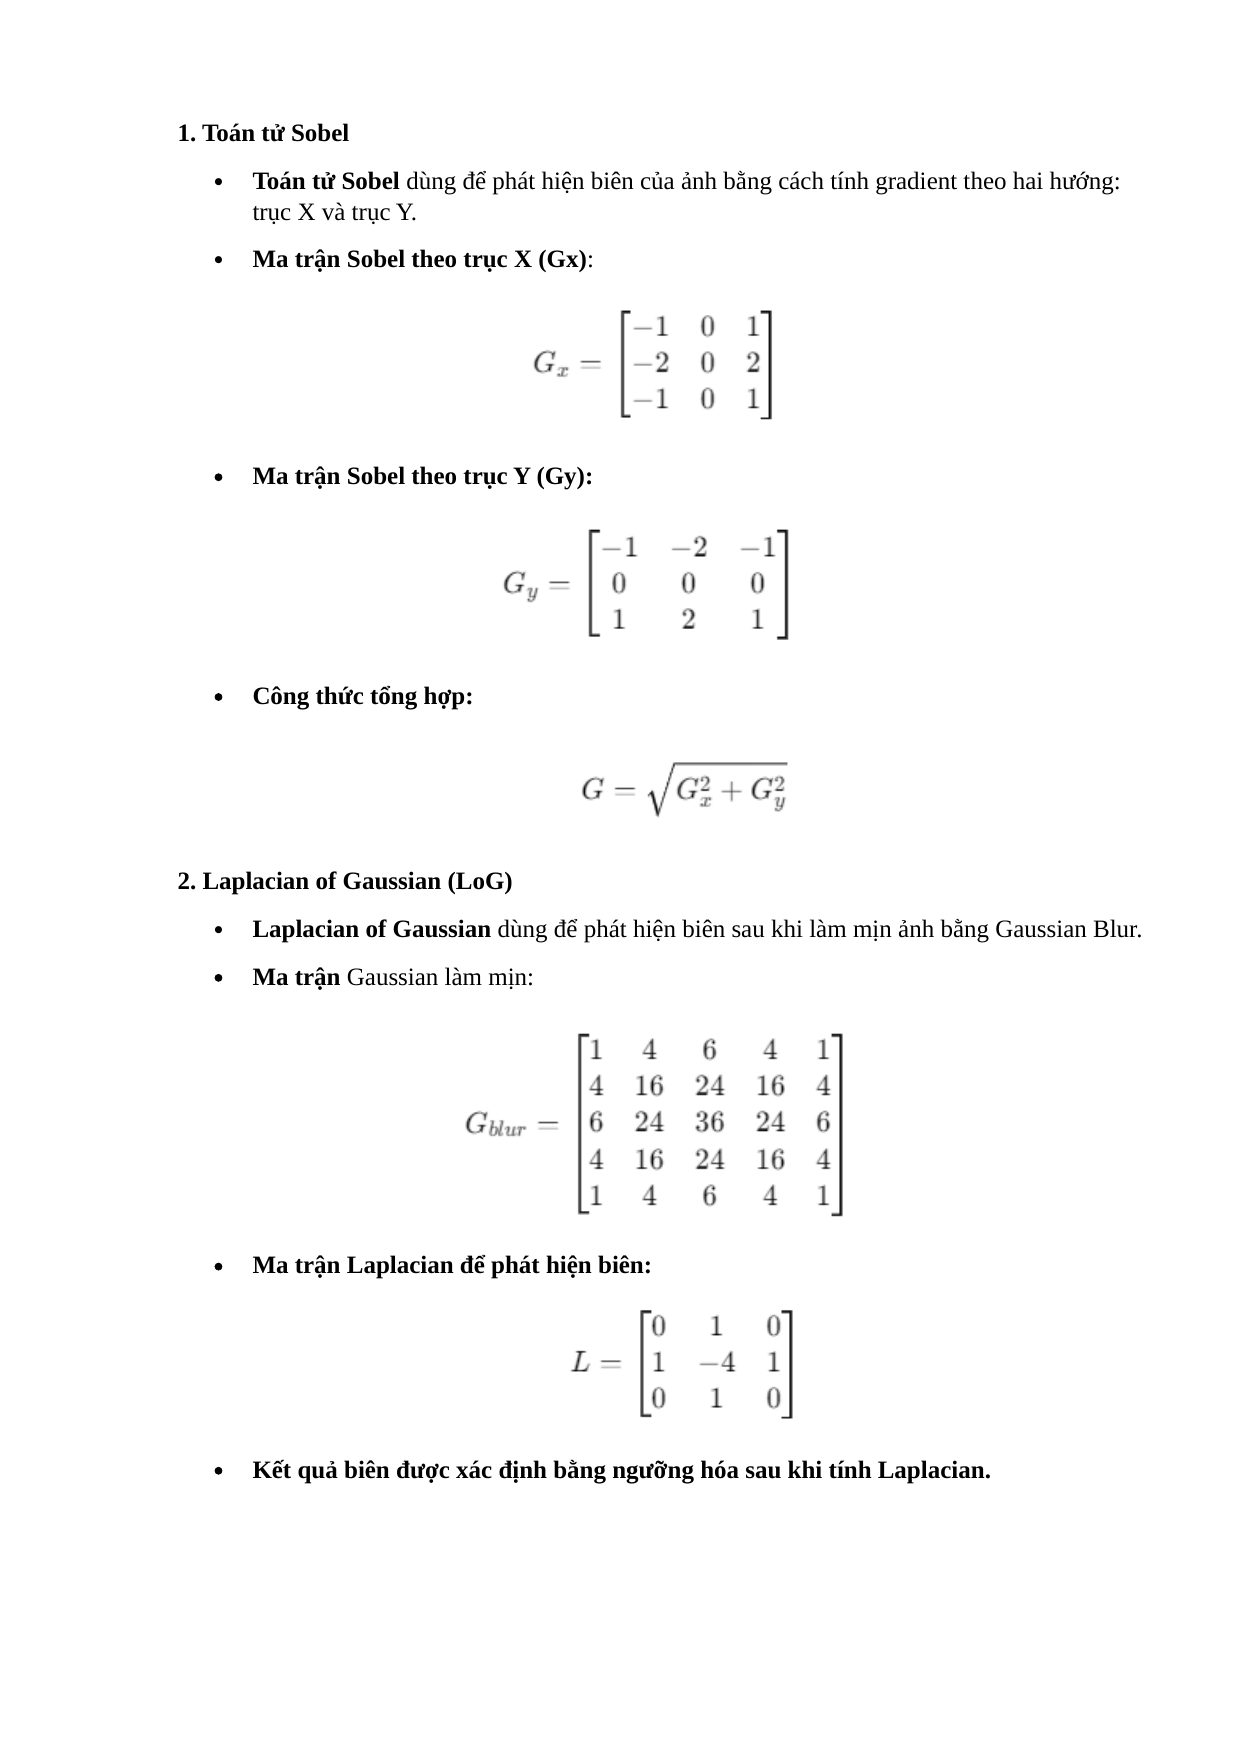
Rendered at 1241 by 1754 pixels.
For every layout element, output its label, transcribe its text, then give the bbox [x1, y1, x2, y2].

list Ma trận Sobel theo trục X (Gx): [215, 244, 1152, 273]
picture [537, 728, 830, 848]
picture [422, 1009, 907, 1232]
list Kết quả biên được xác định bằng ngưỡng hóa sau khi tính Laplacian. [215, 1455, 1152, 1483]
text 1. Toán tử Sobel [177, 118, 1152, 147]
text 2. Laplacian of Gaussian (LoG) [177, 866, 1152, 895]
list Laplacian of Gaussian dùng để phát hiện biên sau khi làm mịn ảnh bằng Gaussian Blur. [215, 914, 1152, 943]
list Ma trận Sobel theo trục Y (Gy): [215, 461, 1152, 490]
list Ma trận Laplacian để phát hiện biên: [215, 1251, 1152, 1279]
list Toán tử Sobel dùng để phát hiện biên của ảnh bằng cách tính gradient theo hai hướng: trục X và trục Y. [215, 166, 1152, 226]
picture [470, 508, 859, 662]
list Ma trận Gaussian làm mịn: [215, 962, 1152, 991]
picture [491, 292, 838, 443]
picture [523, 1298, 843, 1436]
list Công thức tổng hợp: [215, 681, 1152, 710]
